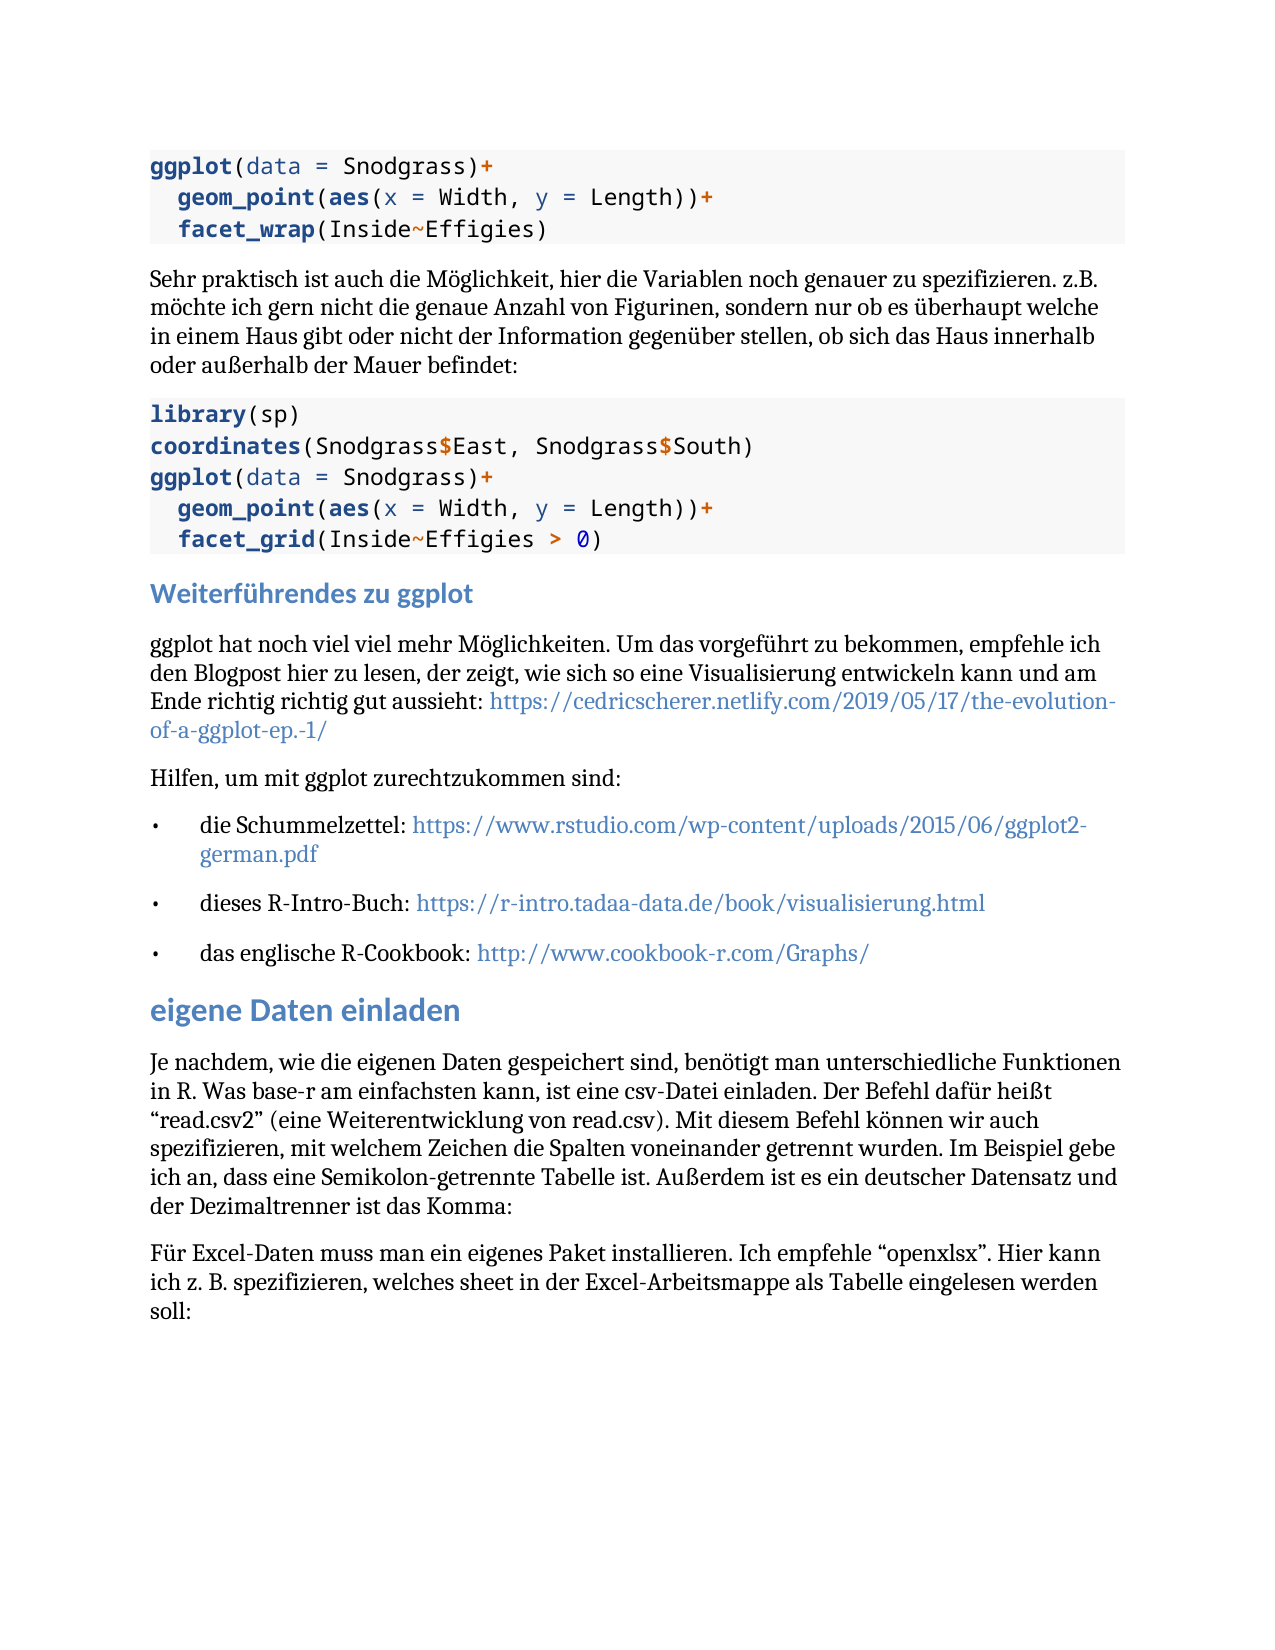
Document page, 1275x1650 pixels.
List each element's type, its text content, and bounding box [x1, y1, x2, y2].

subtitle Weiterführendes zu ggplot [150, 575, 1125, 611]
subtitle eigene Daten einladen [150, 988, 1125, 1029]
text library(sp) coordinates(Snodgrass$East, Snodgrass$South) ggplot(data = Snodgrass)+ geom_point(aes(x = Width, y = Length))+ facet_grid(Inside~Effigies > 0) [150, 398, 1125, 554]
list dieses R-Intro-Buch: https://r-intro.tadaa-data.de/book/visualisierung.html [150, 889, 1125, 918]
list das englische R-Cookbook: http://www.cookbook-r.com/Graphs/ [150, 939, 1125, 968]
text Hilfen, um mit ggplot zurechtzukommen sind: [150, 763, 1125, 792]
text ggplot hat noch viel viel mehr Möglichkeiten. Um das vorgeführt zu bekommen, empfehle ich den Blogpost hier zu lesen, der zeigt, wie sich so eine Visualisierung entwickeln kann und am Ende richtig richtig gut aussieht: https://cedricscherer.netlify.com/2019/05/17/the-evolution-of-a-ggplot-ep.-1/ [150, 630, 1125, 745]
text Sehr praktisch ist auch die Möglichkeit, hier die Variablen noch genauer zu spezifizieren. z.B. möchte ich gern nicht die genaue Anzahl von Figurinen, sondern nur ob es überhaupt welche in einem Haus gibt oder nicht der Information gegenüber stellen, ob sich das Haus innerhalb oder außerhalb der Mauer befindet: [150, 264, 1125, 379]
text ggplot(data = Snodgrass)+ geom_point(aes(x = Width, y = Length))+ facet_wrap(Inside~Effigies) [150, 150, 1125, 244]
list die Schummelzettel: https://www.rstudio.com/wp-content/uploads/2015/06/ggplot2-german.pdf [150, 811, 1125, 868]
